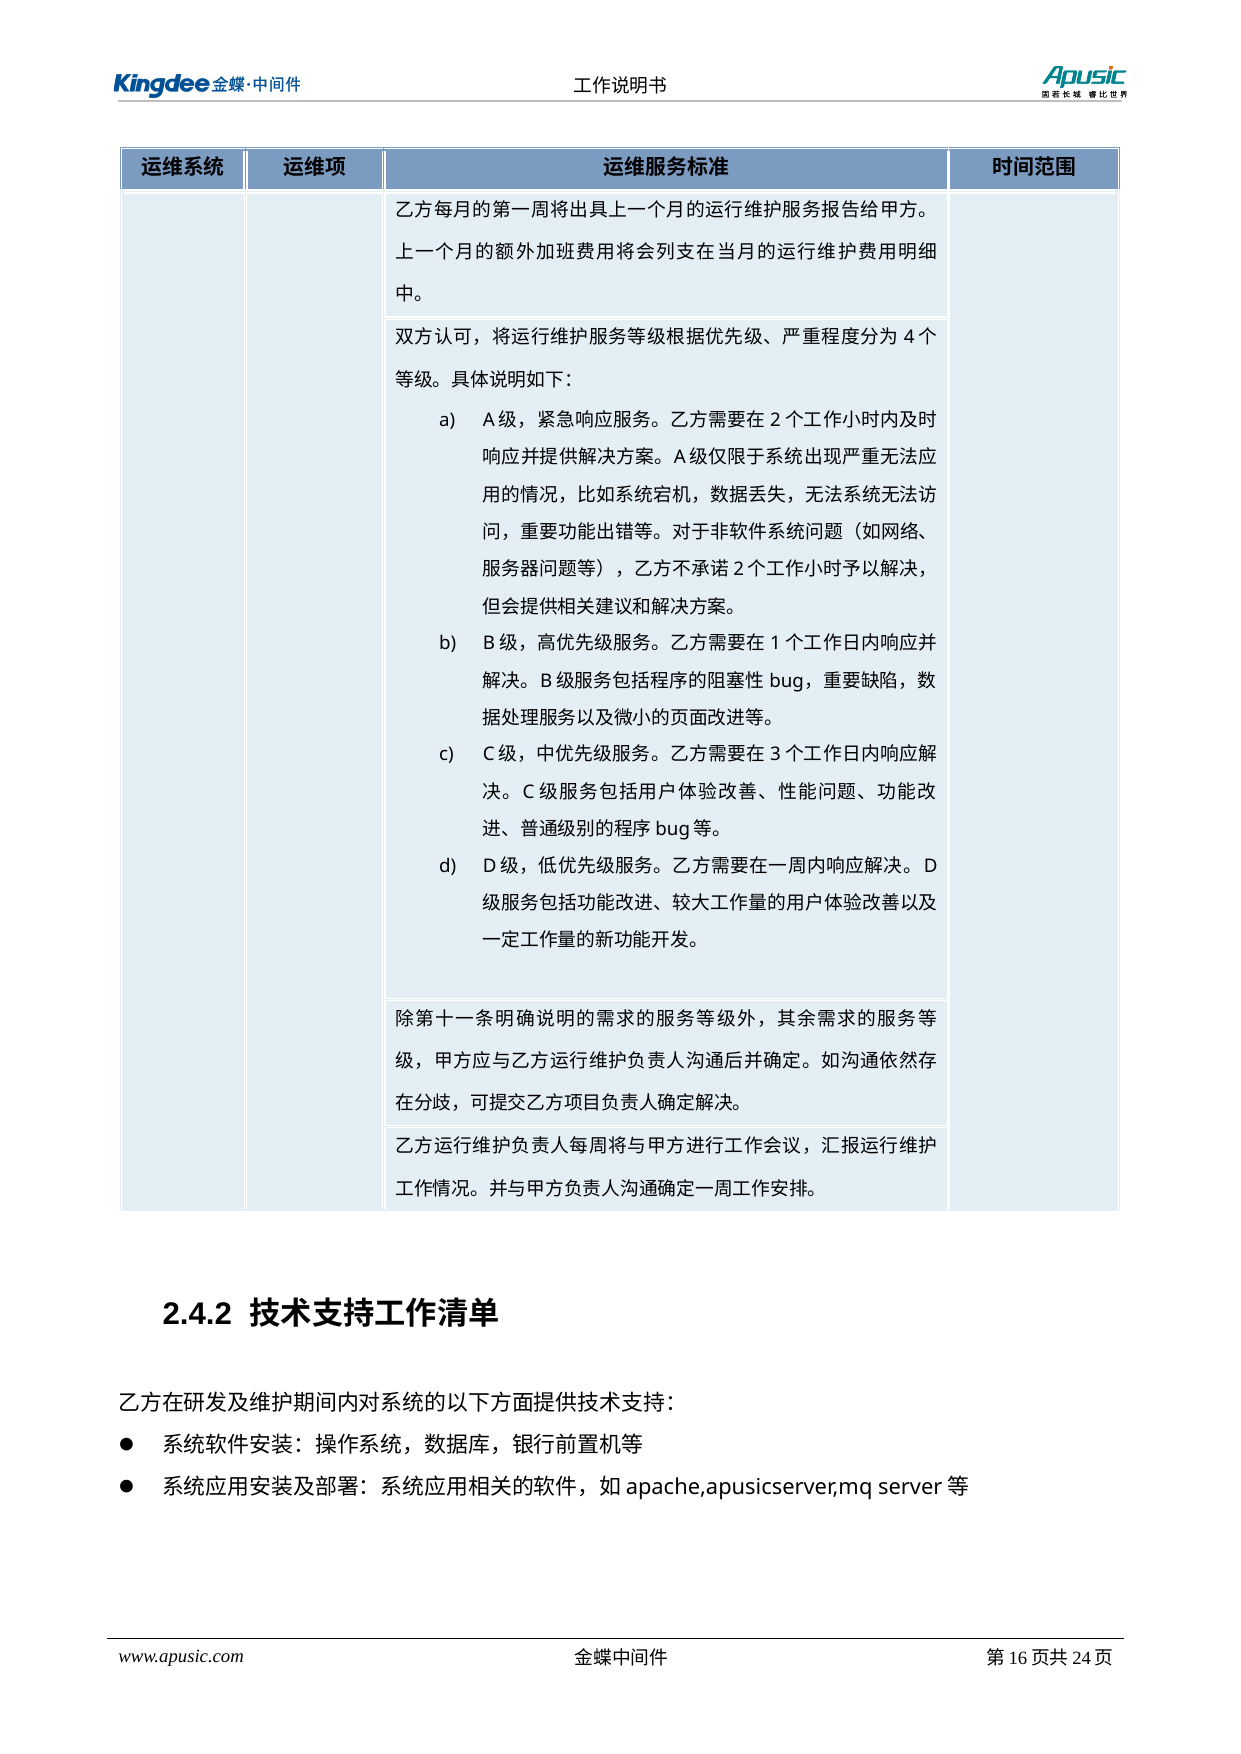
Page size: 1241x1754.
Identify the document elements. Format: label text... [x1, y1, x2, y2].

subtitle 技术支持工作清单 [162, 1279, 1122, 1344]
table_header 运维项 [246, 147, 384, 189]
table_header 运维系统 [122, 147, 246, 189]
picture [113, 74, 300, 98]
list 系统应用安装及部署：系统应用相关的软件，如apache,apusicserver,mq server等 [118, 1469, 1122, 1501]
table_cell 双方认可，将运行维护服务等级根据优先级、严重程度分为4个等级。具体说明如下： A级，紧急响应服务。乙方需要在2个工作小时内及时响应并提供解决方案。A级仅限于系统出现严重无法应用的情况，比如系统宕机，数据丢失，无法系统无法访问，重要功能出错等。对于非软件系统问题（如网络、服务器问题等），乙方不承诺2个工作小时予以解决，但会提供相关建议和解决方案。 B级，高优先级服务。乙方需要在1个工作日内响应并解决。B级服务包括程序的阻塞性bug，重要缺陷，数据处理服务以及微小的页面改进等。 C级，中优先级服务。乙方需要在3个工作日内响应解决。C级服务包括用户体验改善、性能问题、功能改进、普通级别的程序bug等。 D级，低优先级服务。乙方需要在一周内响应解决。D级服务包括功能改进、较大工作量的用户体验改善以及一定工作量的新功能开发。 [386, 320, 947, 998]
table_header 时间范围 [949, 149, 1118, 189]
table_header 运维服务标准 [384, 149, 948, 189]
picture [1042, 66, 1127, 98]
table_cell 乙方运行维护负责人每周将与甲方进行工作会议，汇报运行维护工作情况。并与甲方负责人沟通确定一周工作安排。 [384, 1128, 948, 1211]
list 系统软件安装：操作系统，数据库，银行前置机等 [118, 1427, 1122, 1459]
table_cell 乙方每月的第一周将出具上一个月的运行维护服务报告给甲方。上一个月的额外加班费用将会列支在当月的运行维护费用明细中。 [386, 194, 947, 316]
text 乙方在研发及维护期间内对系统的以下方面提供技术支持： [118, 1385, 1122, 1417]
table_cell 除第十一条明确说明的需求的服务等级外，其余需求的服务等级，甲方应与乙方运行维护负责人沟通后并确定。如沟通依然存在分歧，可提交乙方项目负责人确定解决。 [386, 1001, 947, 1125]
